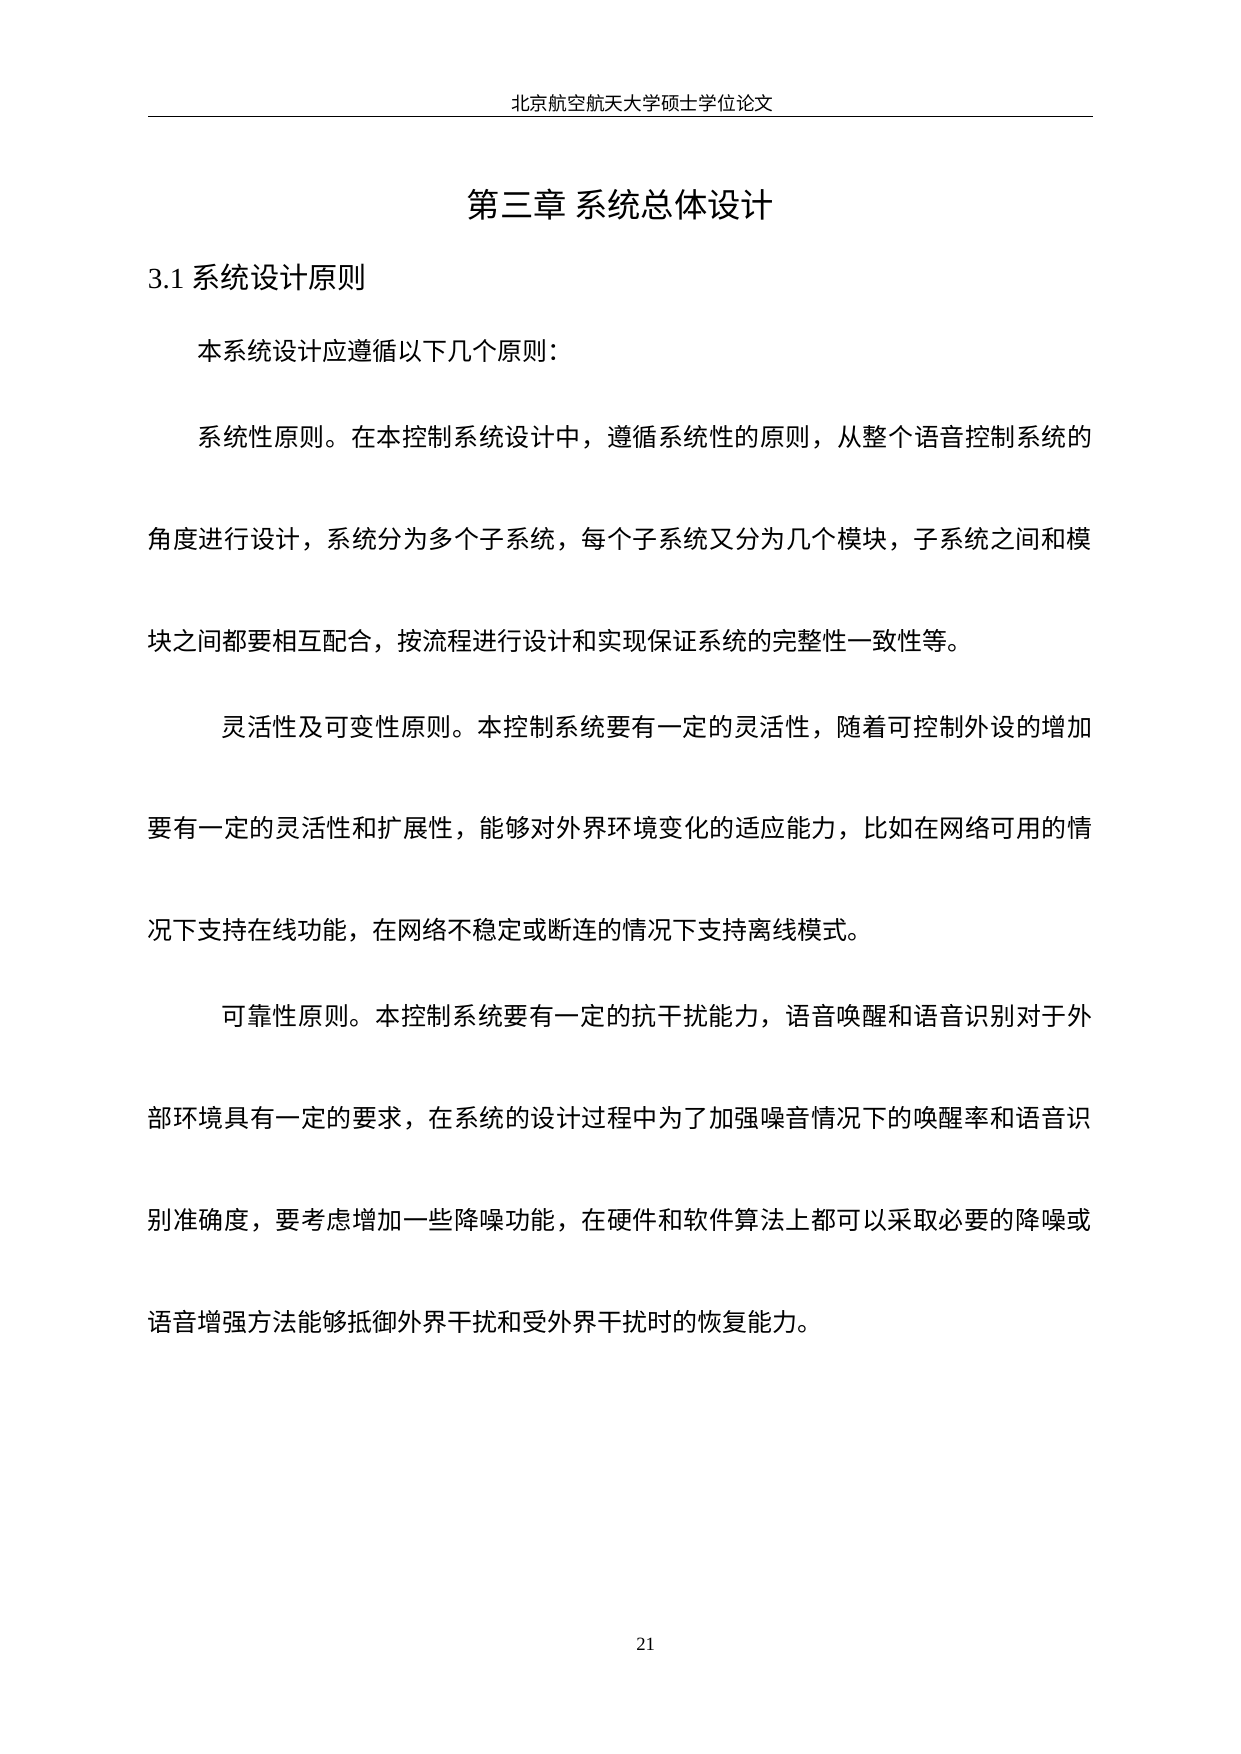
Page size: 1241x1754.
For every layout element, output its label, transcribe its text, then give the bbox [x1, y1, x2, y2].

subtitle 第三章 系统总体设计 [148, 169, 1093, 237]
text 灵活性及可变性原则。本控制系统要有一定的灵活性，随着可控制外设的增加，要有一定的灵活性和扩展性，能够对外界环境变化的适应能力，比如在网络可用的情况下支持在线功能，在网络不稳定或断连的情况下支持离线模式。 [148, 691, 1093, 963]
subtitle 3.1 系统设计原则 [148, 242, 1093, 310]
text 本系统设计应遵循以下几个原则： [148, 315, 1093, 383]
text 可靠性原则。本控制系统要有一定的抗干扰能力，语音唤醒和语音识别对于外部环境具有一定的要求，在系统的设计过程中为了加强噪音情况下的唤醒率和语音识别准确度，要考虑增加一些降噪功能，在硬件和软件算法上都可以采取必要的降噪或语音增强方法能够抵御外界干扰和受外界干扰时的恢复能力。 [148, 981, 1093, 1354]
text 系统性原则。在本控制系统设计中，遵循系统性的原则，从整个语音控制系统的角度进行设计，系统分为多个子系统，每个子系统又分为几个模块，子系统之间和模块之间都要相互配合，按流程进行设计和实现保证系统的完整性一致性等。 [148, 401, 1093, 673]
